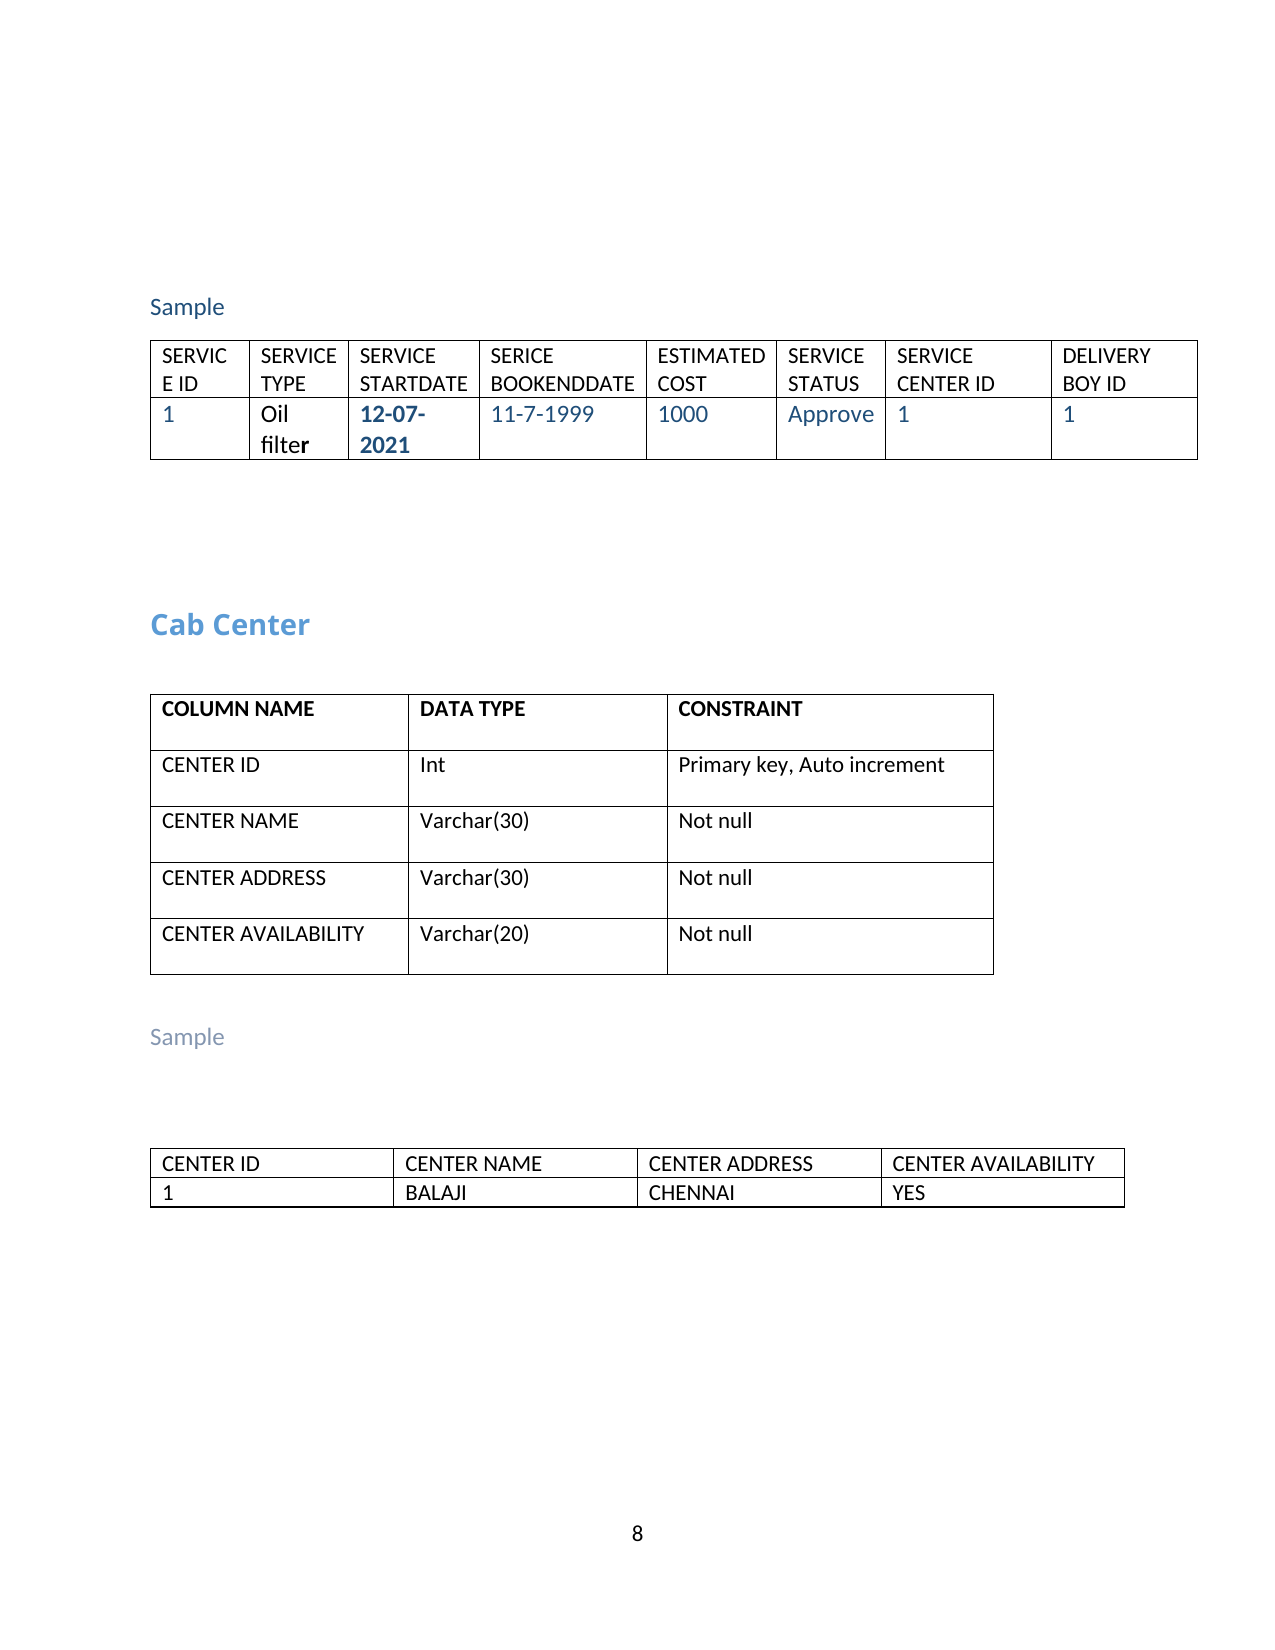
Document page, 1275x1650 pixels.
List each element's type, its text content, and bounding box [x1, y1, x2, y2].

table_header SERVICE CENTER ID [886, 341, 1051, 397]
subtitle Sample [150, 1022, 1125, 1052]
table_header SERVICE ID [151, 341, 249, 397]
table_cell Int [409, 751, 667, 806]
table_cell Varchar(30) [409, 807, 667, 862]
table_cell CHENNAI [638, 1178, 881, 1206]
table_cell Not null [668, 919, 993, 974]
table_cell Varchar(20) [409, 919, 667, 974]
table_cell 1000 [647, 398, 776, 459]
table_cell Approve [777, 398, 885, 459]
table_cell CENTER AVAILABILITY [151, 919, 408, 974]
table_cell YES [882, 1178, 1124, 1206]
table_header SERVICE STARTDATE [349, 341, 479, 397]
table_cell 1 [886, 398, 1051, 459]
table_header CENTER ADDRESS [638, 1149, 881, 1177]
table_cell CENTER ID [151, 751, 408, 806]
table_cell Oil filter [250, 398, 348, 459]
table_cell 1 [1052, 398, 1197, 459]
table_cell 1 [151, 1178, 393, 1206]
table_header ESTIMATED COST [647, 341, 776, 397]
table_header SERVICE STATUS [777, 341, 885, 397]
table_cell Not null [668, 807, 993, 862]
subtitle Cab Center [150, 604, 1125, 643]
table_header CONSTRAINT [668, 695, 993, 749]
table_cell 1 [151, 398, 249, 459]
table_cell CENTER ADDRESS [151, 863, 408, 918]
table_cell Varchar(30) [409, 863, 667, 918]
table_header DELIVERY BOY ID [1052, 341, 1197, 397]
table_cell CENTER NAME [151, 807, 408, 862]
table_header CENTER AVAILABILITY [882, 1149, 1124, 1177]
table_cell Not null [668, 863, 993, 918]
table_header COLUMN NAME [151, 695, 408, 749]
table_header SERVICE TYPE [250, 341, 348, 397]
table_header CENTER NAME [394, 1149, 637, 1177]
table_cell BALAJI [394, 1178, 637, 1206]
text Sample [150, 291, 1125, 321]
table_header DATA TYPE [409, 695, 667, 749]
table_cell 12-07-2021 [349, 398, 479, 459]
table_cell Primary key, Auto increment [668, 751, 993, 806]
table_header SERICE BOOKENDDATE [480, 341, 646, 397]
table_cell 11-7-1999 [480, 398, 646, 459]
table_header CENTER ID [151, 1149, 393, 1177]
